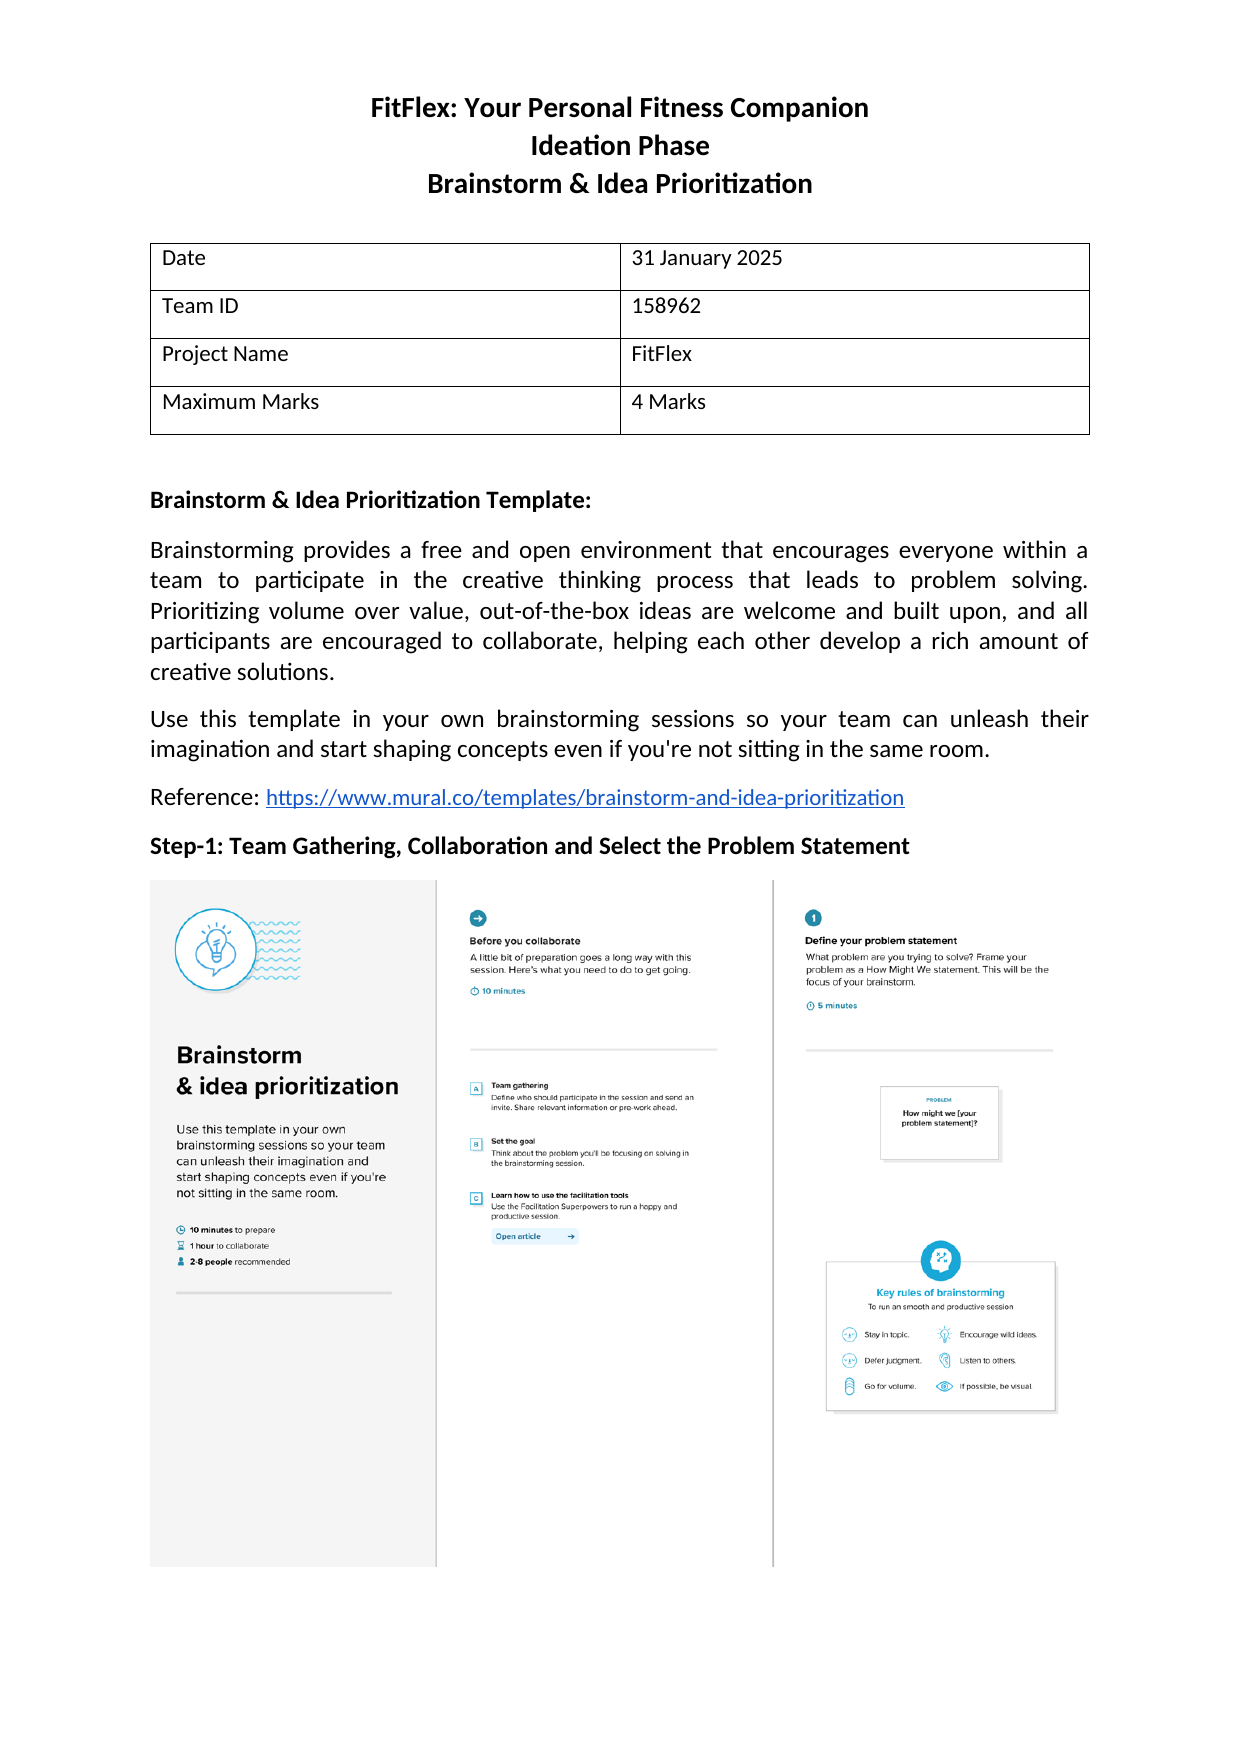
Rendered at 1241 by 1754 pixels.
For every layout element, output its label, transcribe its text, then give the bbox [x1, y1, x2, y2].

text FitFlex: Your Personal Fitness Companion [150, 89, 1090, 124]
table_cell 4 Marks [621, 387, 1089, 434]
text Step-1: Team Gathering, Collaboration and Select the Problem Statement [150, 830, 1090, 861]
text Reference: https://www.mural.co/templates/brainstorm-and-idea-prioritization [150, 781, 1090, 811]
table_cell FitFlex [621, 339, 1089, 386]
text Ideation Phase [150, 127, 1090, 163]
table_cell Maximum Marks [151, 387, 620, 434]
text Brainstorm & Idea Prioritization [150, 166, 1090, 201]
table_cell Team ID [151, 291, 620, 338]
text Brainstorm & Idea Prioritization Template: [150, 484, 1090, 515]
picture [150, 880, 1091, 1567]
table_header 31 January 2025 [621, 244, 1089, 290]
table_cell Project Name [151, 339, 620, 386]
text Use this template in your own brainstorming sessions so your team can unleash their imagination and start shaping concepts even if you're not sitting in the same room. [150, 703, 1090, 764]
text Brainstorming provides a free and open environment that encourages everyone within a team to participate in the creative thinking process that leads to problem solving. Prioritizing volume over value, out-of-the-box ideas are welcome and built upon, and all participants are encouraged to collaborate, helping each other develop a rich amount of creative solutions. [150, 534, 1090, 686]
table_header Date [151, 244, 620, 290]
table_cell 158962 [621, 291, 1089, 338]
